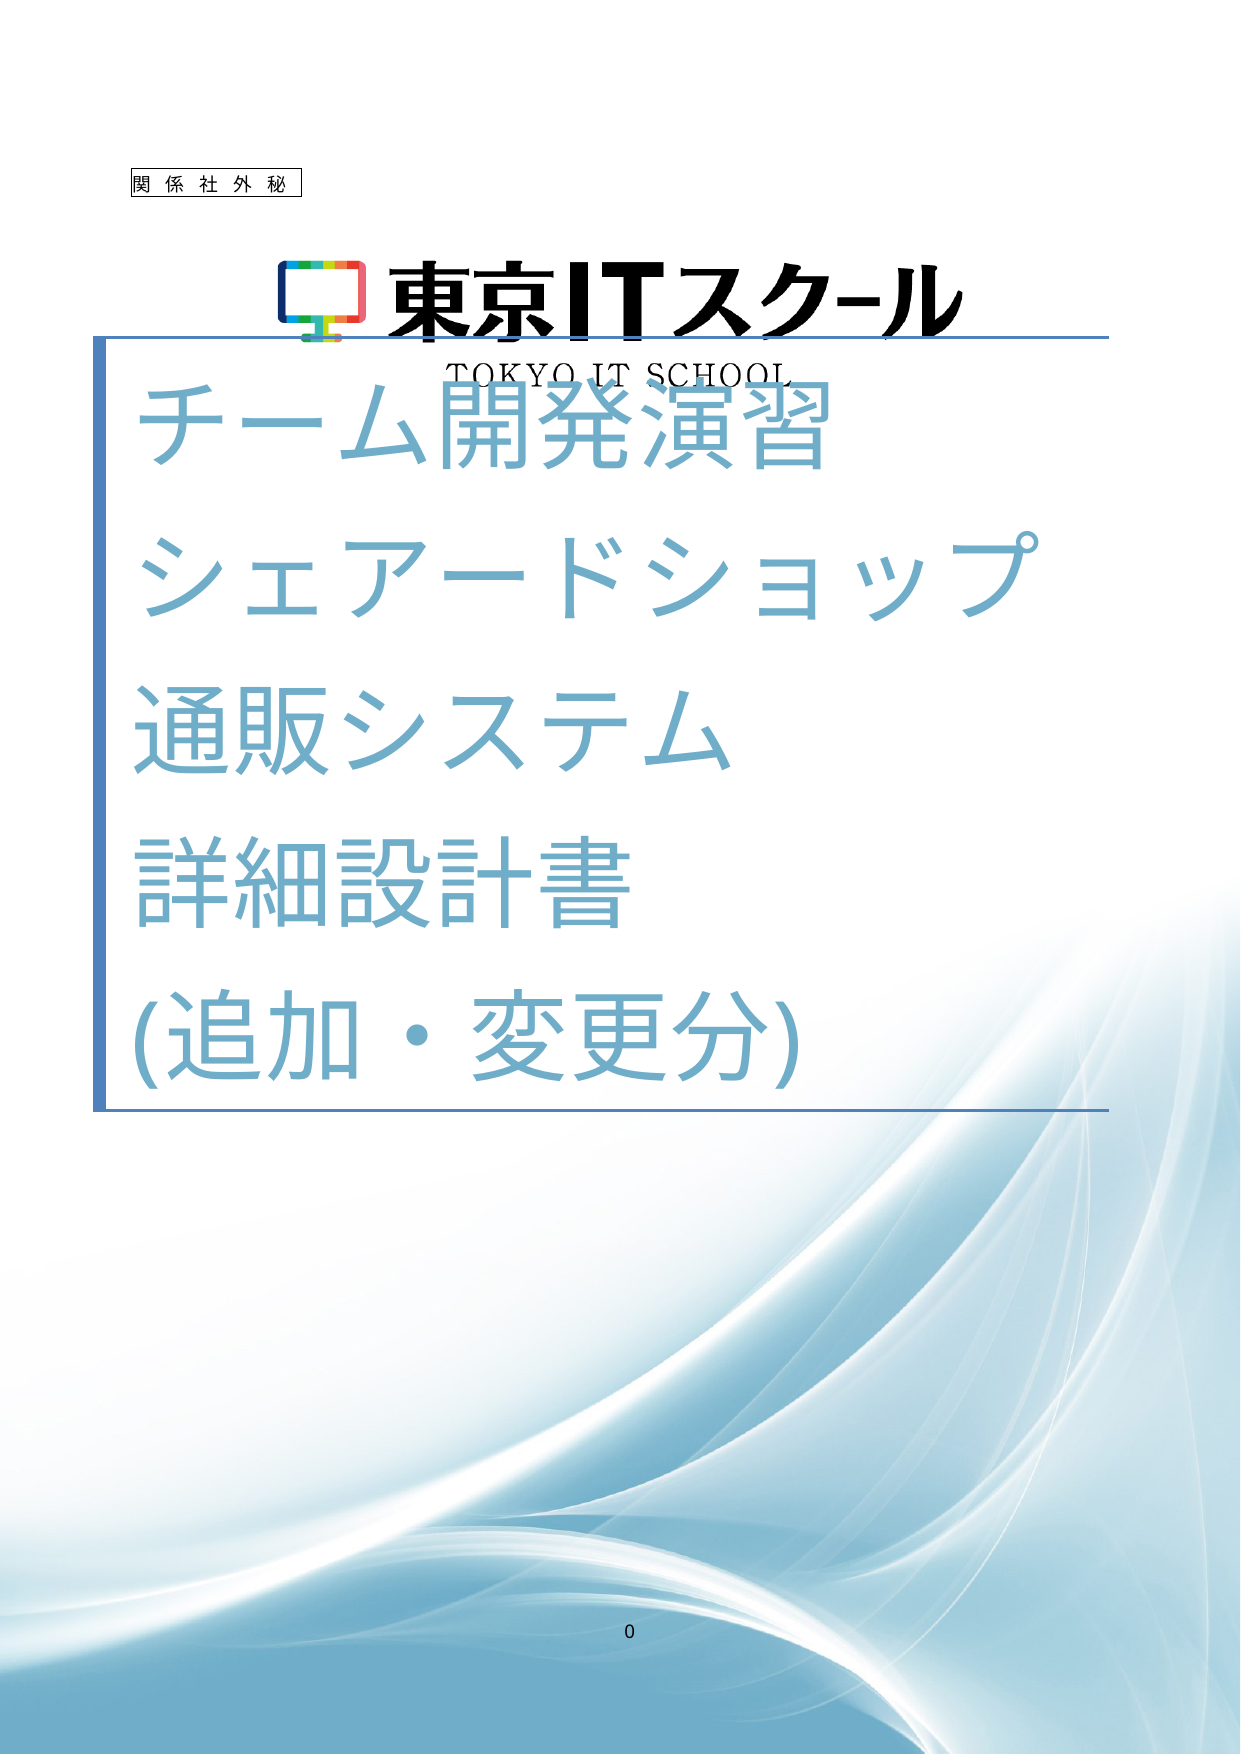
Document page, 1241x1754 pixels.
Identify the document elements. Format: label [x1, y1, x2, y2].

picture [0, 818, 1241, 1754]
picture [277, 260, 963, 336]
picture [277, 339, 963, 387]
